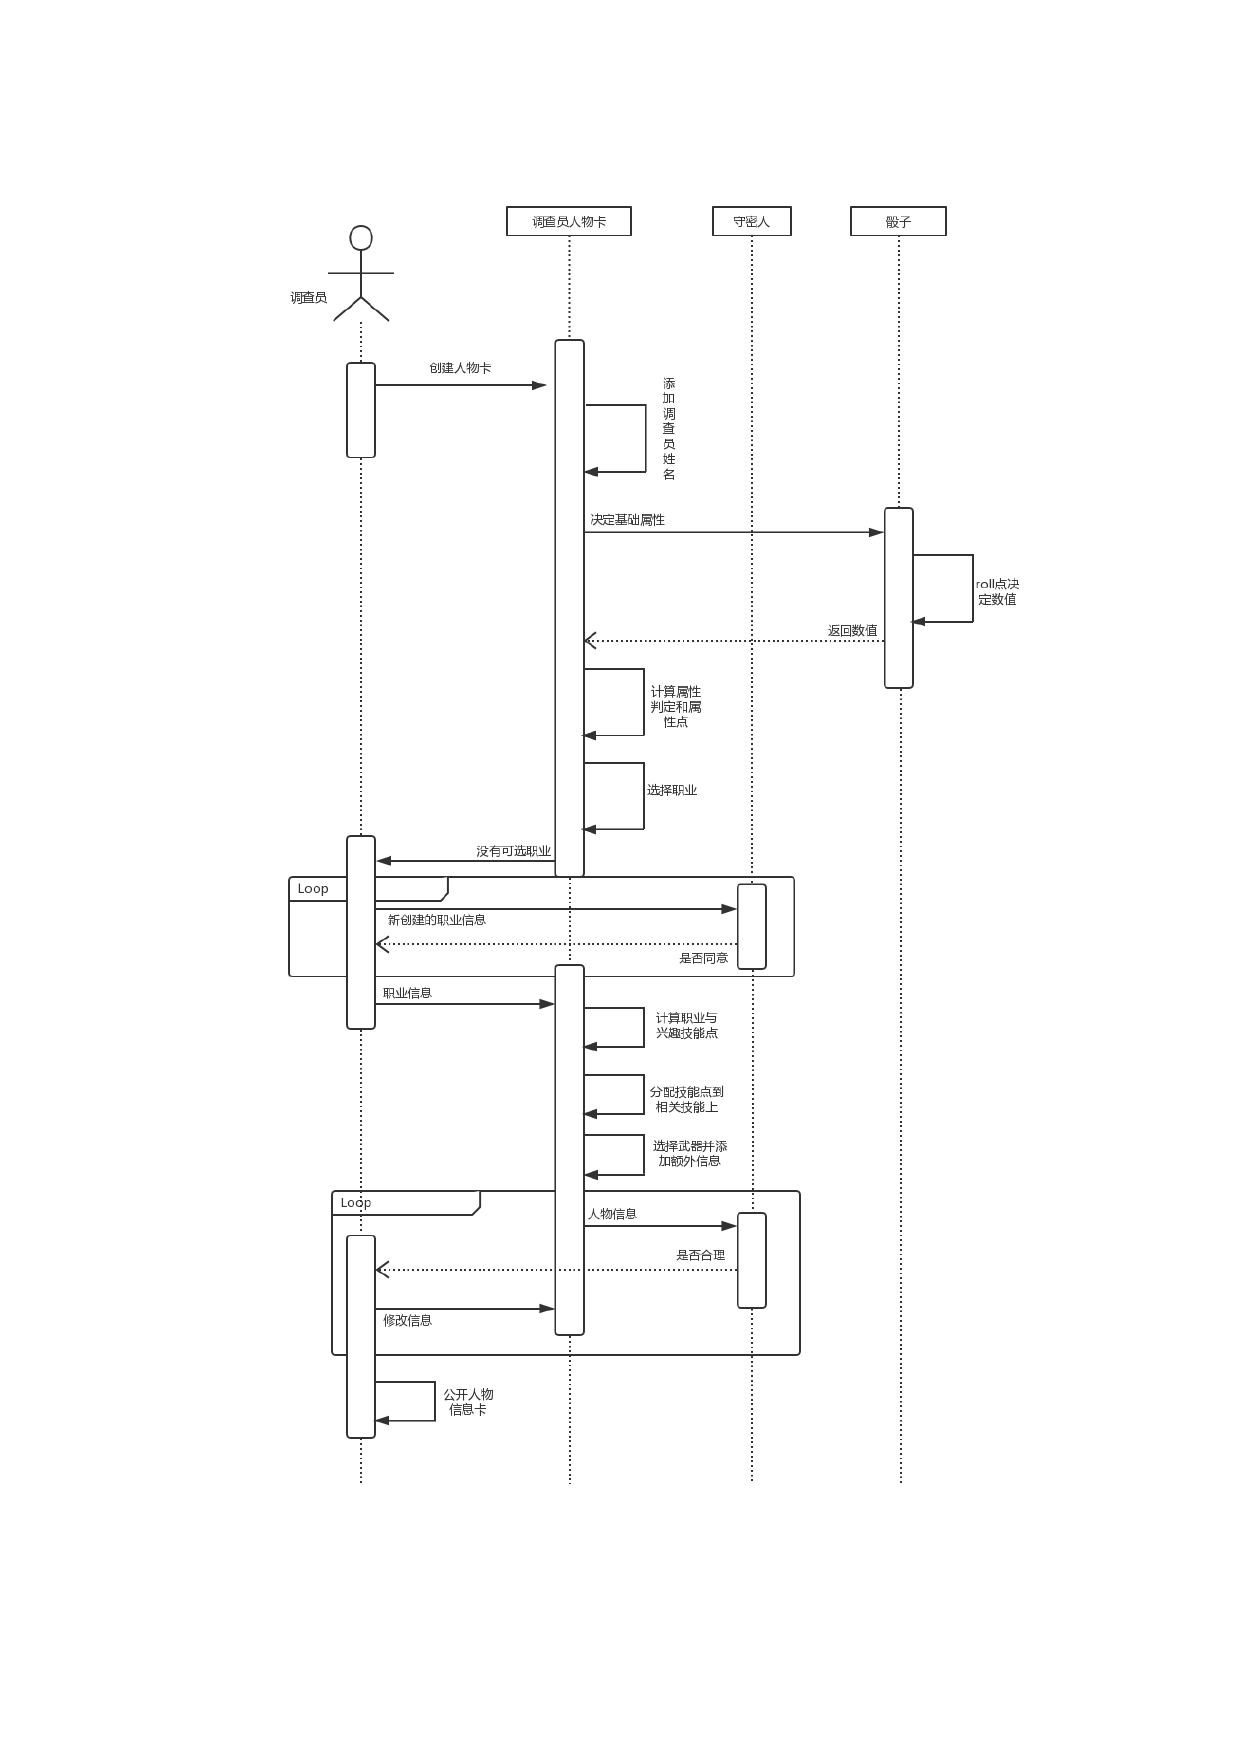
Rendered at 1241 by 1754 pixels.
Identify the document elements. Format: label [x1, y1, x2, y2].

picture [187, 162, 1051, 1514]
